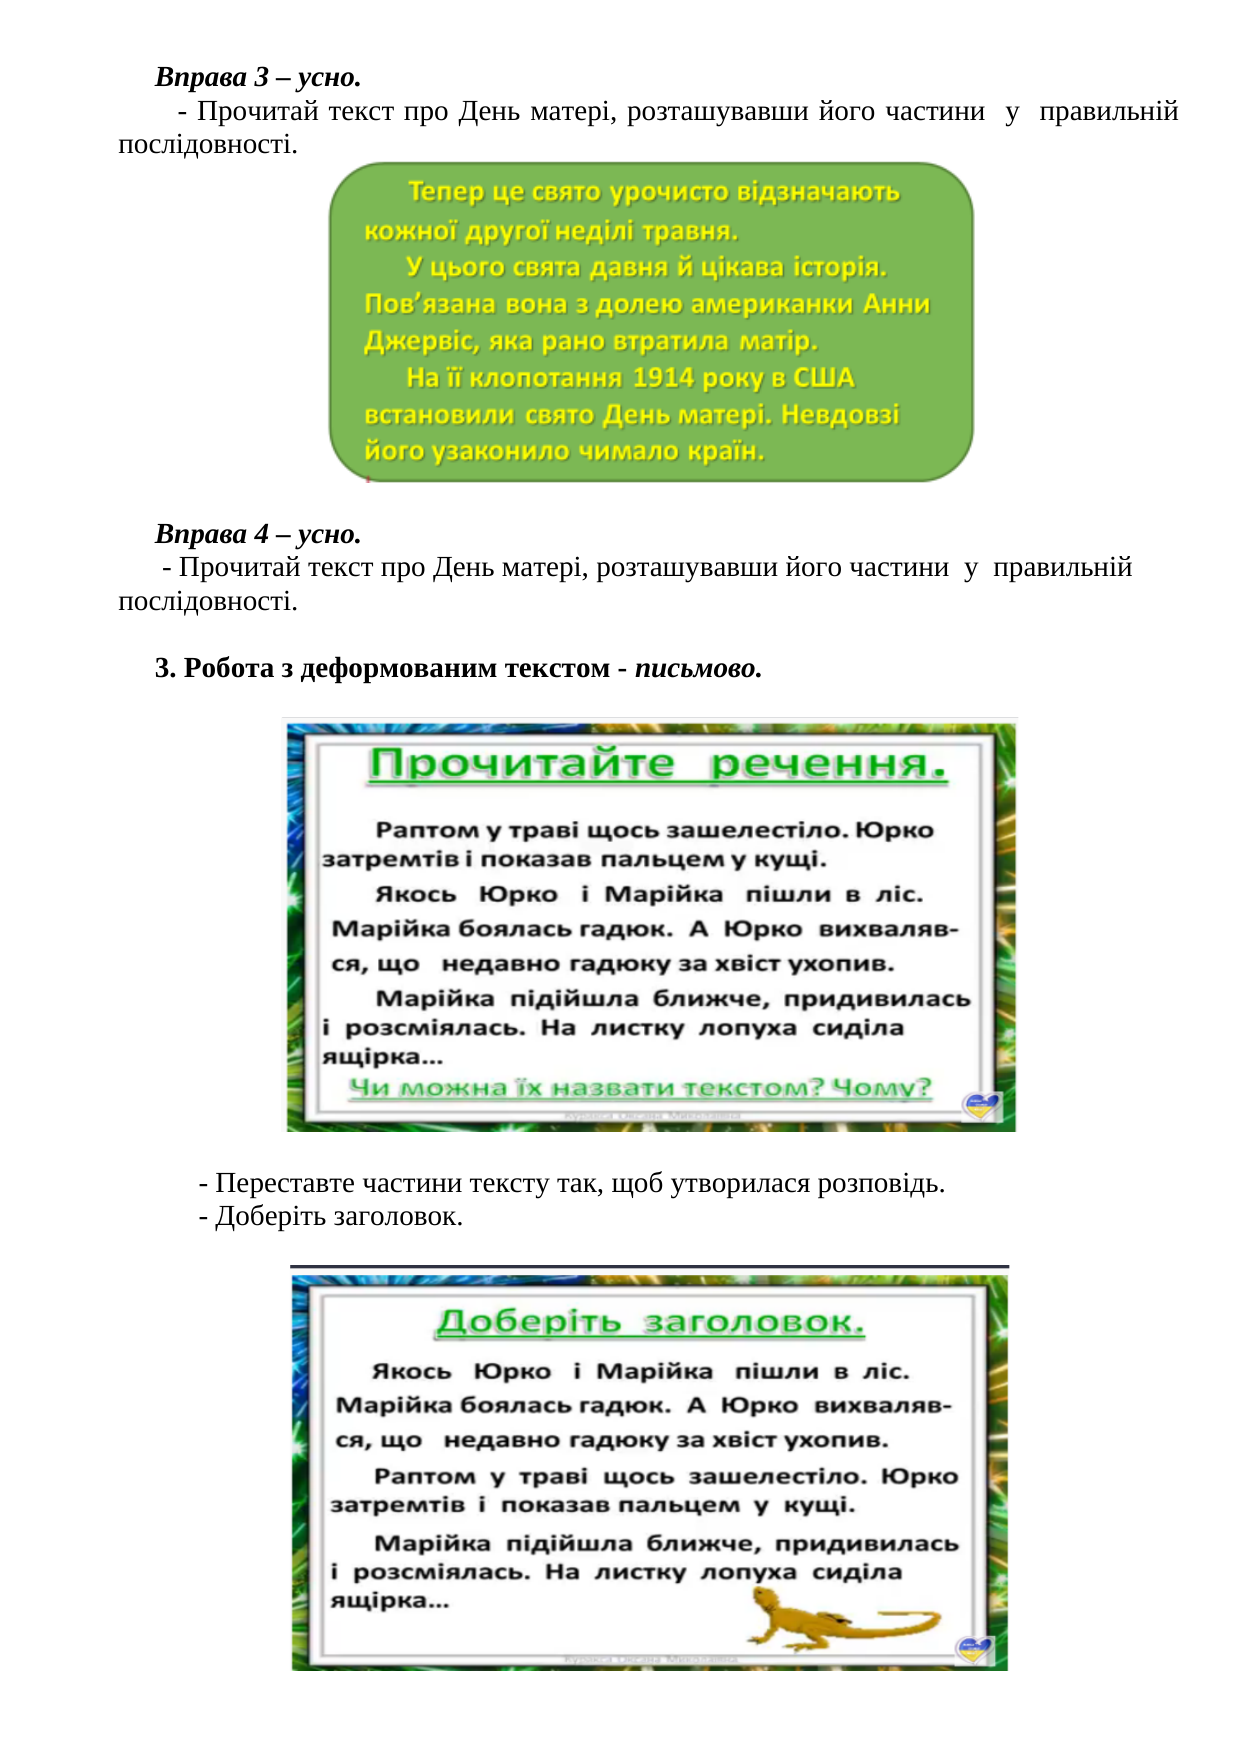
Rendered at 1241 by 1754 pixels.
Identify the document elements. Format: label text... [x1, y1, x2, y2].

text - Доберіть заголовок. [118, 1198, 1181, 1232]
text - Переставте частини тексту так, щоб утворилася розповідь. [118, 1165, 1181, 1198]
picture [323, 159, 977, 483]
text - Прочитай текст про День матері, розташувавши його частини у правильній послідовності. [118, 93, 1181, 160]
text - Прочитай текст про День матері, розташувавши його частини у правильній послідовності. [118, 549, 1181, 616]
text Вправа 3 – усно. [118, 59, 1181, 93]
text Вправа 4 – усно. [118, 516, 1181, 549]
text 3. Робота з деформованим текстом - письмово. [118, 650, 1181, 683]
